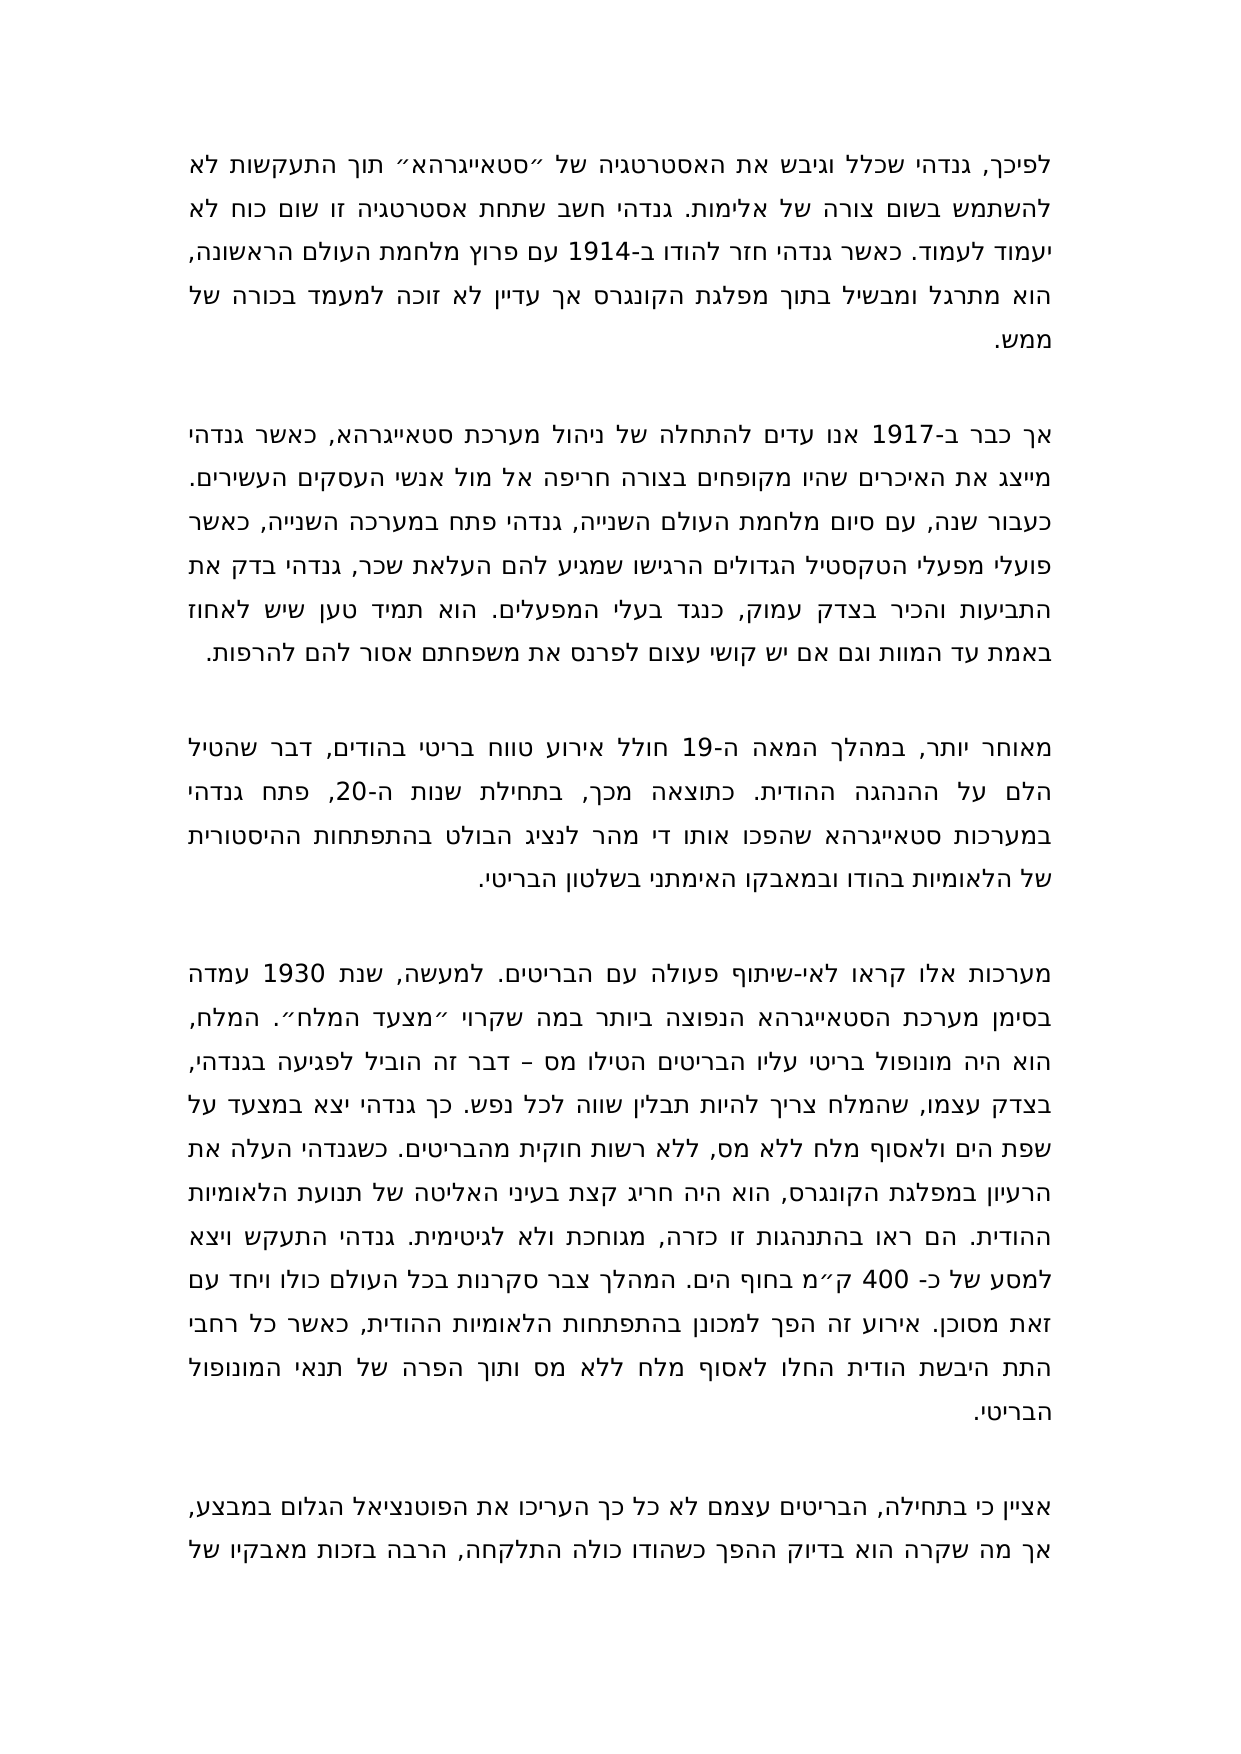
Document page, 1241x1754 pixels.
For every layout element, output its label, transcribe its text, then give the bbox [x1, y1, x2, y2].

text מאוחר יותר, במהלך המאה ה-19 חולל אירוע טווח בריטי בהודים, דבר שהטיל הלם על ההנהגה ההודית. כתוצאה מכך, בתחילת שנות ה-20, פתח גנדהי במערכות סטאייגרהא שהפכו אותו די מהר לנציג הבולט בהתפתחות ההיסטורית של הלאומיות בהודו ובמאבקו האימתני בשלטון הבריטי. [187, 733, 1053, 894]
text אך כבר ב-1917 אנו עדים להתחלה של ניהול מערכת סטאייגרהא, כאשר גנדהי מייצג את האיכרים שהיו מקופחים בצורה חריפה אל מול אנשי העסקים העשירים. כעבור שנה, עם סיום מלחמת העולם השנייה, גנדהי פתח במערכה השנייה, כאשר פועלי מפעלי הטקסטיל הגדולים הרגישו שמגיע להם העלאת שכר, גנדהי בדק את התביעות והכיר בצדק עמוק, כנגד בעלי המפעלים. הוא תמיד טען שיש לאחוז באמת עד המוות וגם אם יש קושי עצום לפרנס את משפחתם אסור להם להרפות. [187, 420, 1053, 668]
text מערכות אלו קראו לאי-שיתוף פעולה עם הבריטים. למעשה, שנת 1930 עמדה בסימן מערכת הסטאייגרהא הנפוצה ביותר במה שקרוי ״מצעד המלח״. המלח, הוא היה מונופול בריטי עליו הבריטים הטילו מס – דבר זה הוביל לפגיעה בגנדהי, בצדק עצמו, שהמלח צריך להיות תבלין שווה לכל נפש. כך גנדהי יצא במצעד על שפת הים ולאסוף מלח ללא מס, ללא רשות חוקית מהבריטים. כשגנדהי העלה את הרעיון במפלגת הקונגרס, הוא היה חריג קצת בעיני האליטה של תנועת הלאומיות ההודית. הם ראו בהתנהגות זו כזרה, מגוחכת ולא לגיטימית. גנדהי התעקש ויצא למסע של כ- 400 ק״מ בחוף הים. המהלך צבר סקרנות בכל העולם כולו ויחד עם זאת מסוכן. אירוע זה הפך למכונן בהתפתחות הלאומיות ההודית, כאשר כל רחבי התת היבשת הודית החלו לאסוף מלח ללא מס ותוך הפרה של תנאי המונופול הבריטי. [187, 959, 1053, 1426]
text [187, 1492, 1053, 1564]
text לפיכך, גנדהי שכלל וגיבש את האסטרטגיה של ״סטאייגרהא״ תוך התעקשות לא להשתמש בשום צורה של אלימות. גנדהי חשב שתחת אסטרטגיה זו שום כוח לא יעמוד לעמוד. כאשר גנדהי חזר להודו ב-1914 עם פרוץ מלחמת העולם הראשונה, הוא מתרגל ומבשיל בתוך מפלגת הקונגרס אך עדיין לא זוכה למעמד בכורה של ממש. [187, 150, 1053, 354]
